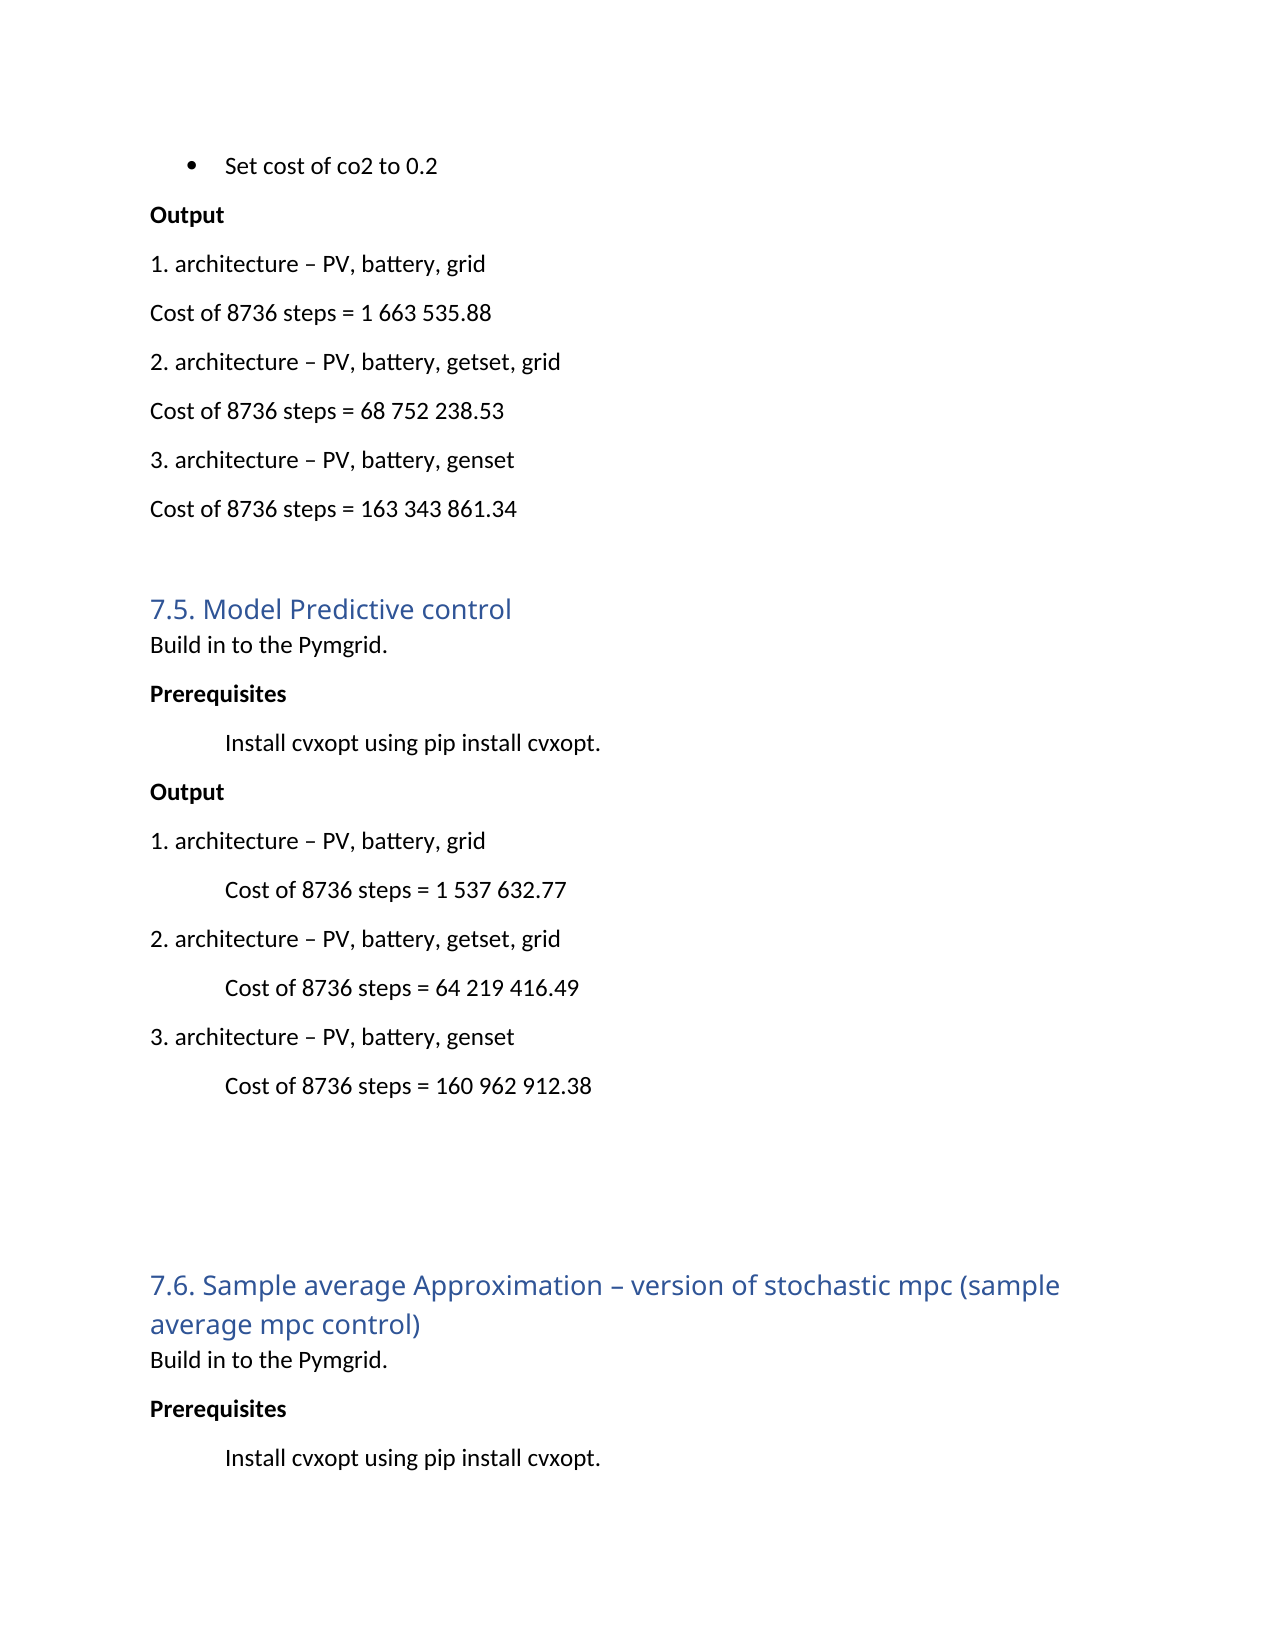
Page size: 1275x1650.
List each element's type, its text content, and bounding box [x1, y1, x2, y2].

text 1. architecture – PV, battery, grid [150, 826, 1125, 856]
text 2. architecture – PV, battery, getset, grid [150, 346, 1125, 376]
text Output [150, 199, 1125, 229]
text Output [150, 777, 1125, 807]
text 2. architecture – PV, battery, getset, grid [150, 923, 1125, 954]
text 1. architecture – PV, battery, grid [150, 248, 1125, 278]
text Install cvxopt using pip install cvxopt. [159, 1442, 1125, 1473]
text Build in to the Pymgrid. [150, 630, 1125, 660]
text Cost of 8736 steps = 68 752 238.53 [150, 395, 1125, 425]
text Cost of 8736 steps = 163 343 861.34 [150, 493, 1125, 523]
text Cost of 8736 steps = 64 219 416.49 [150, 972, 1125, 1003]
text Build in to the Pymgrid. [150, 1344, 1125, 1375]
list Set cost of co2 to 0.2 [187, 150, 1125, 181]
subtitle 7.6. Sample average Approximation – version of stochastic mpc (sample average mpc control) [150, 1266, 1125, 1342]
text Prerequisites [150, 679, 1125, 709]
text 3. architecture – PV, battery, genset [150, 444, 1125, 474]
text 3. architecture – PV, battery, genset [150, 1021, 1125, 1052]
text Cost of 8736 steps = 1 663 535.88 [150, 297, 1125, 327]
subtitle 7.5. Model Predictive control [150, 591, 1125, 627]
text Install cvxopt using pip install cvxopt. [159, 728, 1125, 758]
text Cost of 8736 steps = 160 962 912.38 [150, 1070, 1125, 1101]
text Prerequisites [150, 1393, 1125, 1424]
text Cost of 8736 steps = 1 537 632.77 [150, 874, 1125, 905]
